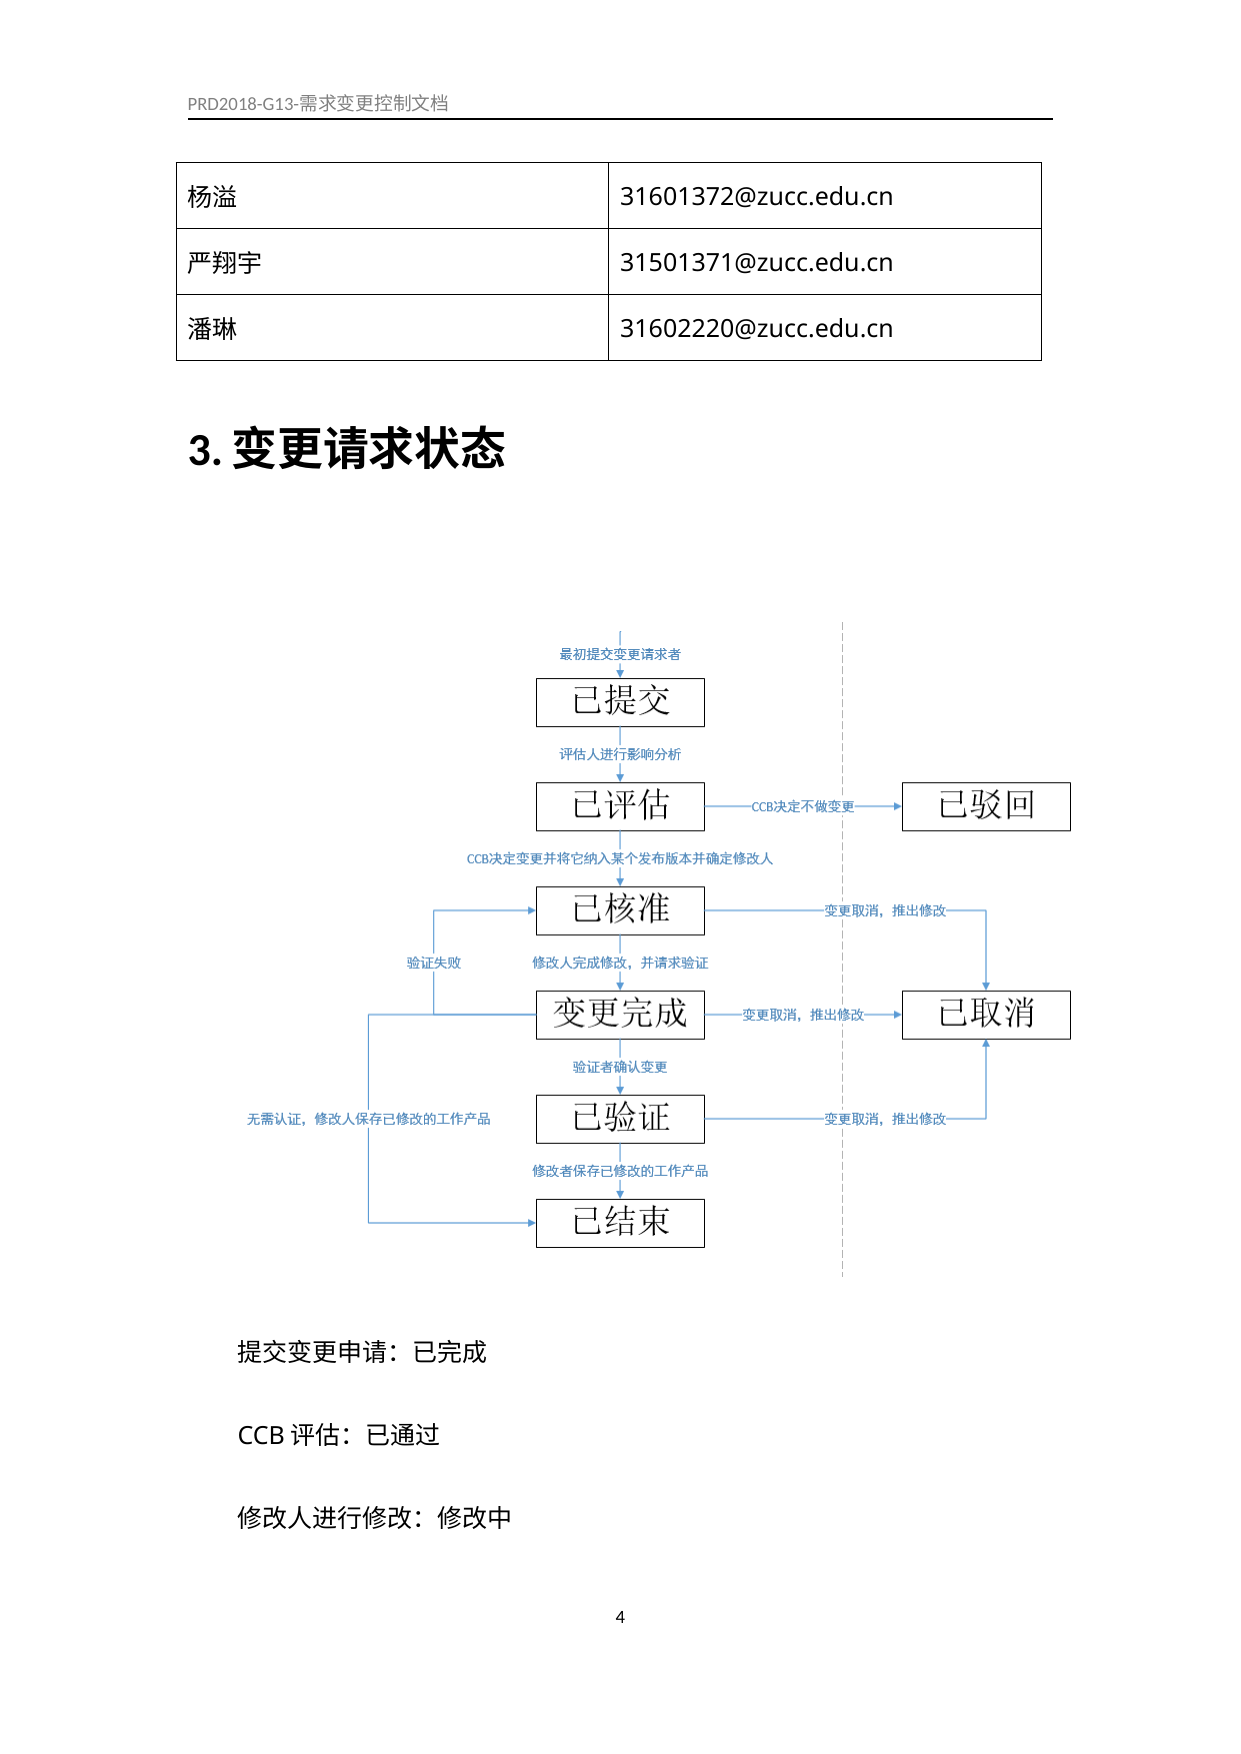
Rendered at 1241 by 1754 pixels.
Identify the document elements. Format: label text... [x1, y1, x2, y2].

text 提交变更申请：已完成 [187, 1318, 1053, 1383]
table_cell 31601372@zucc.edu.cn [609, 163, 1041, 228]
table_cell 杨溢 [177, 163, 608, 228]
text 修改人进行修改：修改中 [187, 1484, 1053, 1549]
table_cell 31501371@zucc.edu.cn [609, 229, 1041, 294]
table_cell 潘琳 [177, 295, 608, 360]
text CCB评估：已通过 [187, 1401, 1053, 1466]
picture [231, 622, 1097, 1277]
table_cell 严翔宇 [177, 229, 608, 294]
subtitle 变更请求状态 [187, 397, 1053, 494]
table_cell 31602220@zucc.edu.cn [609, 295, 1041, 360]
